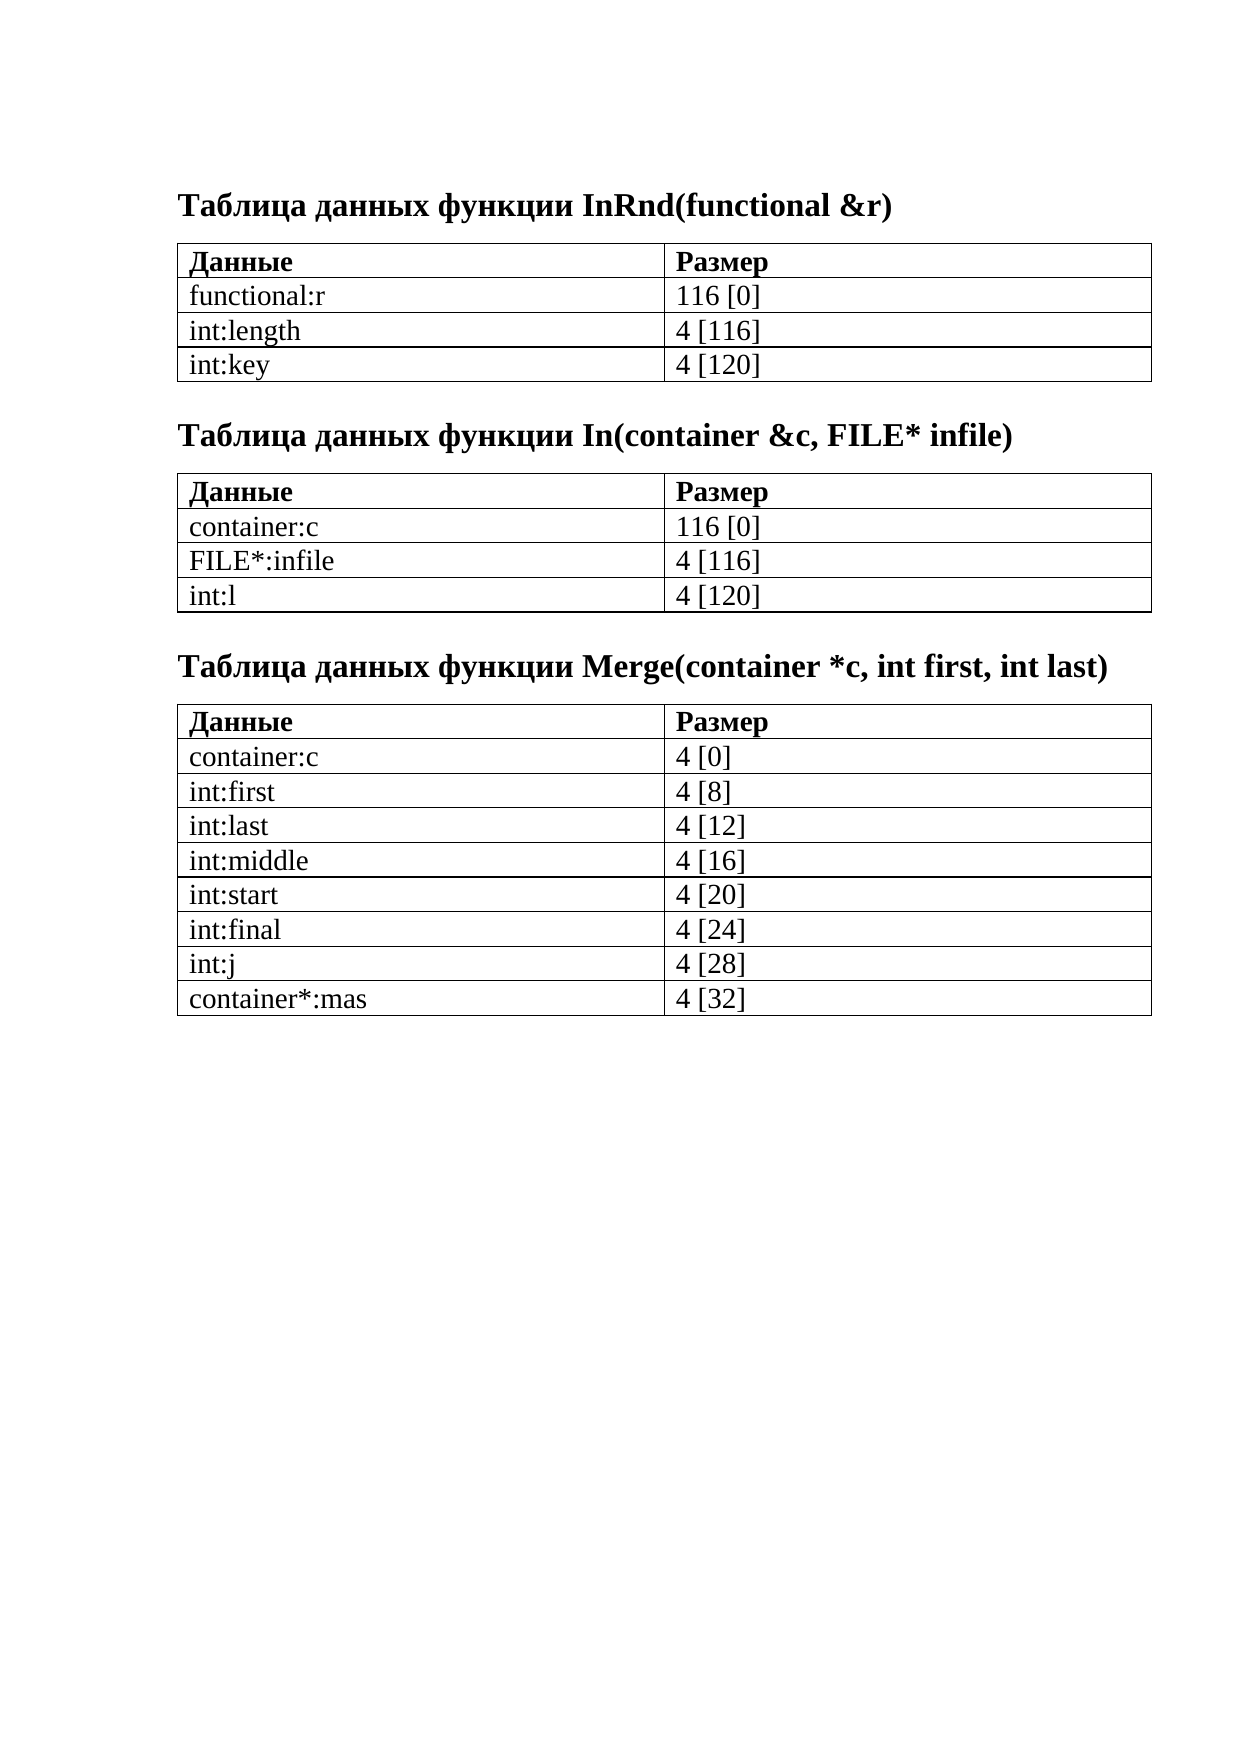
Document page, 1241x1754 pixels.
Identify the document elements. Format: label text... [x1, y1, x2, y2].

table_cell FILE*:infile [178, 543, 664, 577]
table_cell container:c [178, 739, 664, 773]
table_header Данные [178, 705, 664, 738]
table_cell 4 [20] [665, 878, 1151, 911]
table_cell container:c [178, 509, 664, 542]
table_cell int:final [178, 912, 664, 946]
table_cell 116 [0] [665, 509, 1151, 542]
table_cell 4 [8] [665, 774, 1151, 807]
table_cell int:middle [178, 843, 664, 876]
table_cell functional:r [178, 278, 664, 312]
table_cell int:key [178, 348, 664, 381]
table_cell int:last [178, 808, 664, 842]
table_cell 4 [16] [665, 843, 1151, 876]
table_cell 4 [0] [665, 739, 1151, 773]
table_cell 4 [24] [665, 912, 1151, 946]
table_header Данные [178, 244, 664, 277]
table_header Размер [665, 474, 1151, 508]
table_cell 116 [0] [665, 278, 1151, 312]
table_cell 4 [120] [665, 348, 1151, 381]
table_cell int:start [178, 878, 664, 911]
table_cell 4 [116] [665, 543, 1151, 577]
table_cell int:j [178, 947, 664, 980]
table_cell 4 [120] [665, 578, 1151, 611]
table_header Размер [665, 705, 1151, 738]
table_cell container*:mas [178, 981, 664, 1015]
table_cell 4 [12] [665, 808, 1151, 842]
text Таблица данных функции Merge(container *c, int first, int last) [177, 646, 1152, 684]
text Таблица данных функции In(container &c, FILE* infile) [177, 416, 1152, 454]
table_cell 4 [32] [665, 981, 1151, 1015]
text Таблица данных функции InRnd(functional &r) [177, 185, 1152, 223]
table_cell 4 [28] [665, 947, 1151, 980]
table_cell int:l [178, 578, 664, 611]
table_cell 4 [116] [665, 313, 1151, 346]
table_cell int:length [178, 313, 664, 346]
table_cell int:first [178, 774, 664, 807]
table_header Размер [665, 244, 1151, 277]
table_header Данные [178, 474, 664, 508]
